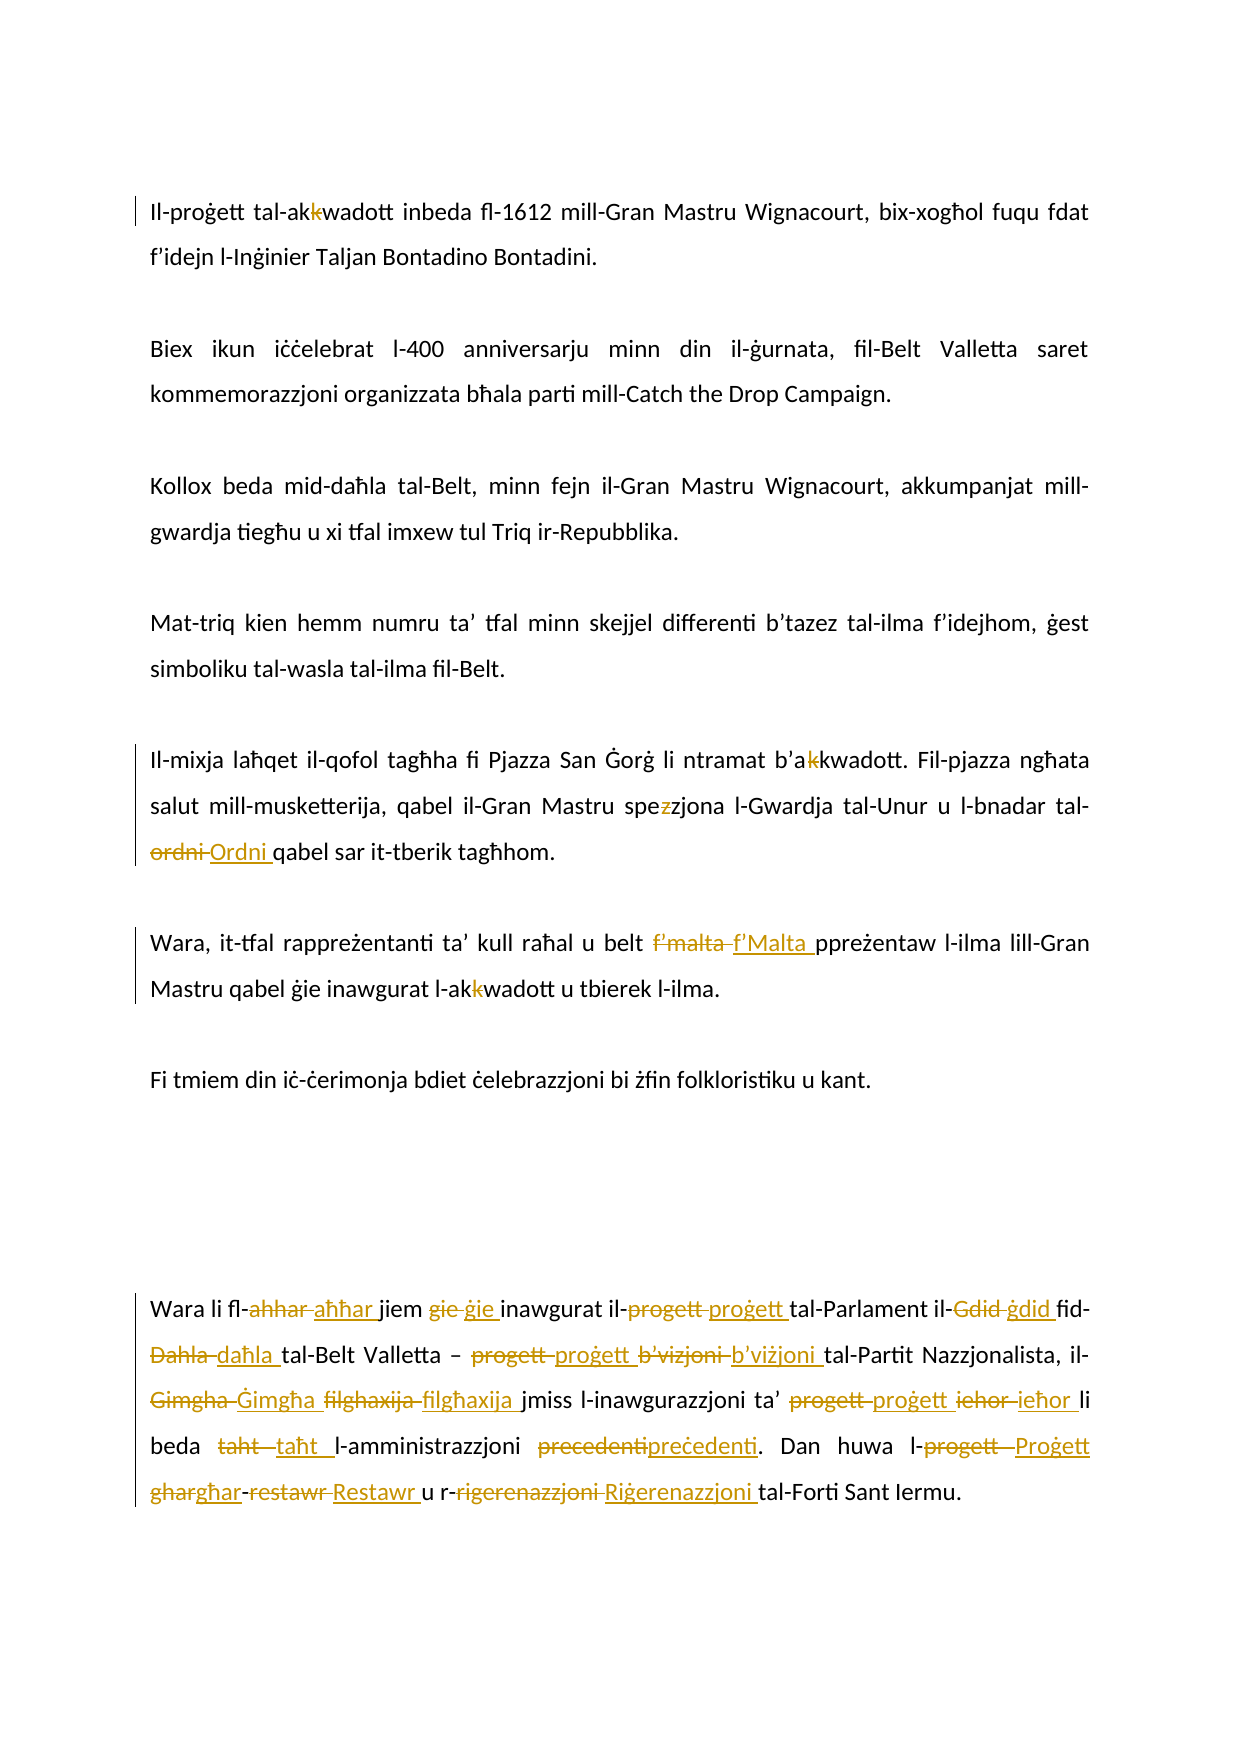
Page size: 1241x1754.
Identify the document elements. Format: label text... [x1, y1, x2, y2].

text Wara li fl-jiem inawgurat il-tal-Parlament il-fid-tal-Belt Valletta – tal-Partit Nazzjonalista, il-jmiss l-inawgurazzjoni ta’ li beda l-amministrazzjoni . Dan huwa l--u r-tal-Forti Sant Iermu. [150, 1293, 1090, 1507]
text Fi tmiem din iċ-ċerimonja bdiet ċelebrazzjoni bi żfin folkloristiku u kant. [150, 1064, 1090, 1095]
text Biex ikun iċċelebrat l-400 anniversarju minn din il-ġurnata, fil-Belt Valletta saret kommemorazzjoni organizzata bħala parti mill-Catch the Drop Campaign. [150, 333, 1090, 409]
text Kollox beda mid-daħla tal-Belt, minn fejn il-Gran Mastru Wignacourt, akkumpanjat mill-gwardja tiegħu u xi tfal imxew tul Triq ir-Repubblika. [150, 470, 1090, 546]
text Mat-triq kien hemm numru ta’ tfal minn skejjel differenti b’tazez tal-ilma f’idejhom, ġest simboliku tal-wasla tal-ilma fil-Belt. [150, 607, 1090, 683]
text Il-mixja laħqet il-qofol tagħha fi Pjazza San Ġorġ li ntramat b’akwadott. Fil-pjazza ngħata salut mill-musketterija, qabel il-Gran Mastru spezjona l-Gwardja tal-Unur u l-bnadar tal-qabel sar it-tberik tagħhom. [150, 744, 1090, 866]
text Wara, it-tfal rappreżentanti ta’ kull raħal u belt ppreżentaw l-ilma lill-Gran Mastru qabel ġie inawgurat l-akwadott u tbierek l-ilma. [150, 927, 1090, 1004]
text Il-proġett tal-akwadott inbeda fl-1612 mill-Gran Mastru Wignacourt, bix-xogħol fuqu fdat f’idejn l-Inġinier Taljan Bontadino Bontadini. [150, 196, 1090, 272]
